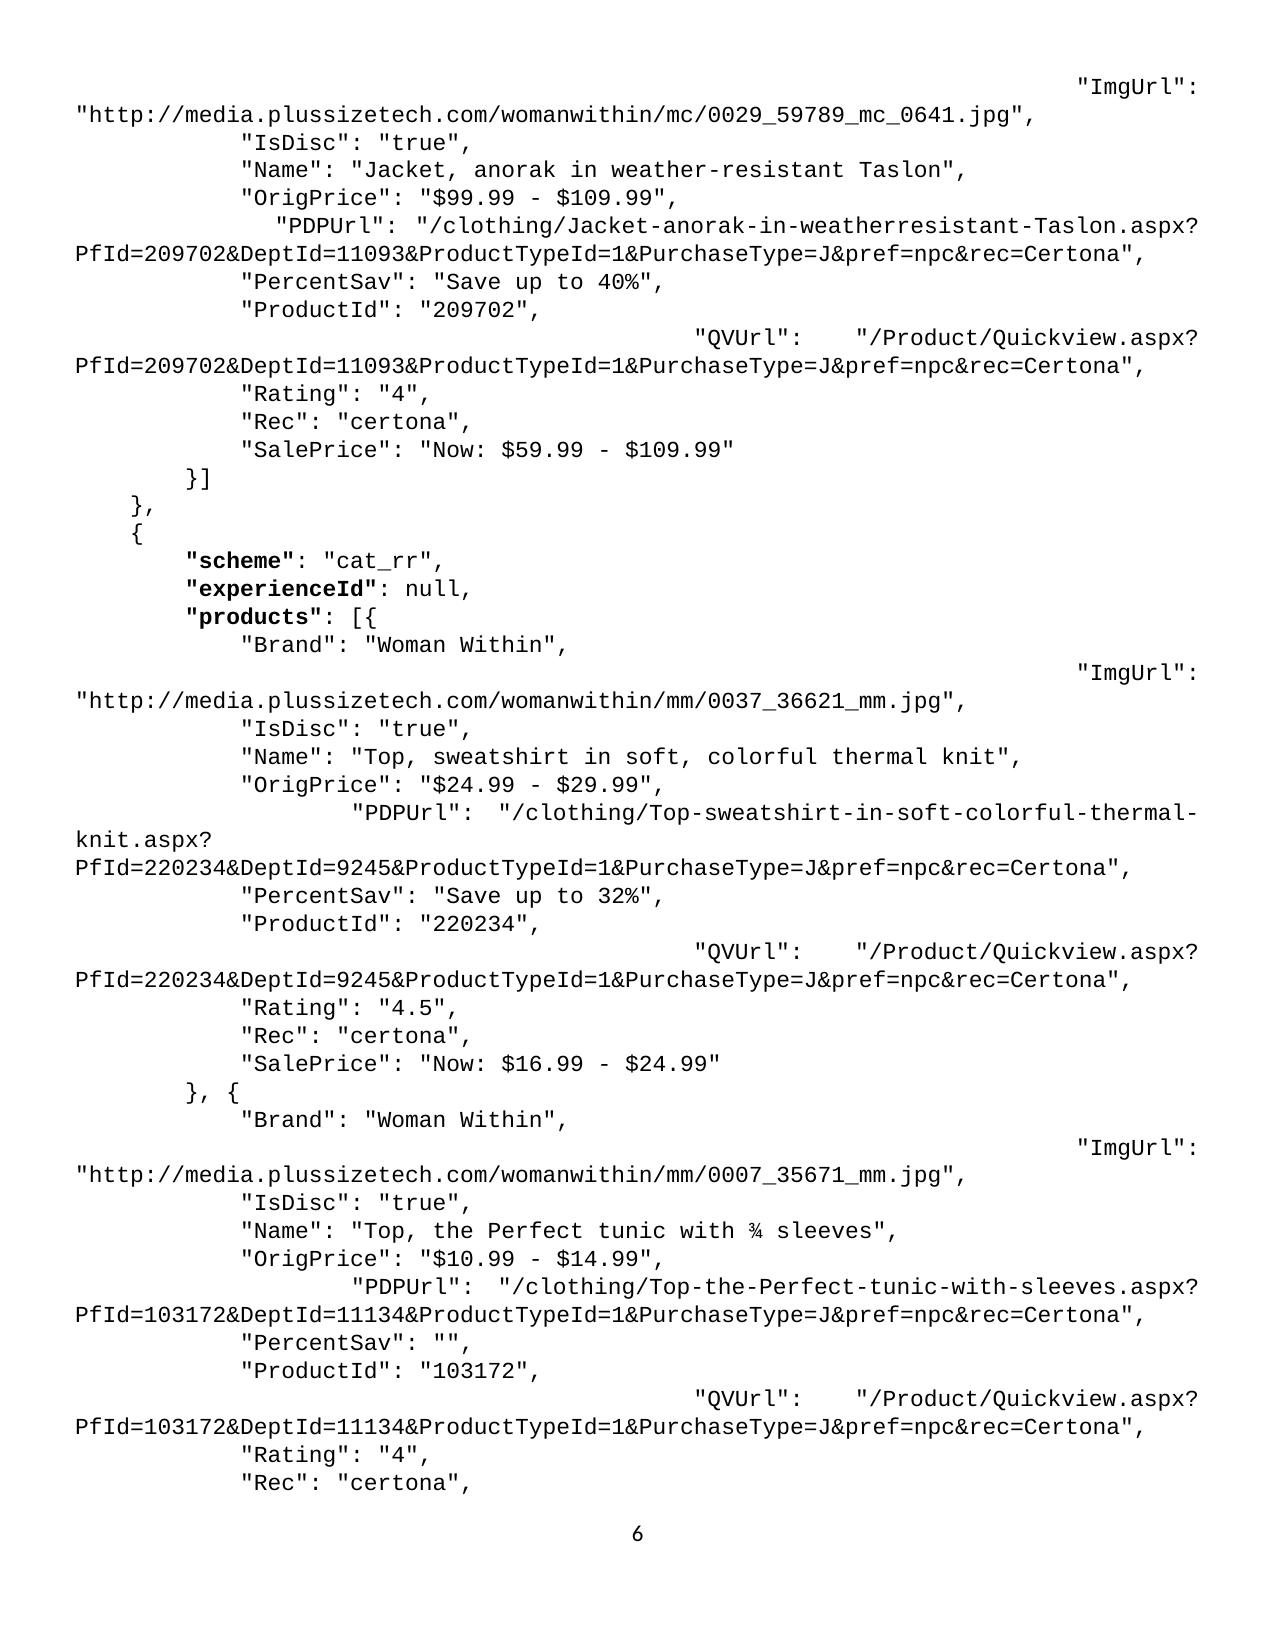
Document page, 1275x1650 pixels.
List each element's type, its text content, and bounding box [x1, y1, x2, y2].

text "QVUrl": "/Product/Quickview.aspx?PfId=220234&DeptId=9245&ProductTypeId=1&PurchaseType=J&pref=npc&rec=Certona", [75, 940, 1200, 994]
text "ImgUrl": "http://media.plussizetech.com/womanwithin/mm/0007_35671_mm.jpg", [75, 1136, 1200, 1190]
text "OrigPrice": "$24.99 - $29.99", [75, 773, 1200, 799]
text "Name": "Top, sweatshirt in soft, colorful thermal knit", [75, 745, 1200, 771]
text "Rec": "certona", [75, 1471, 1200, 1497]
text "Rating": "4", [75, 382, 1200, 408]
text "IsDisc": "true", [75, 717, 1200, 743]
text "Name": "Jacket, anorak in weather-resistant Taslon", [75, 159, 1200, 185]
text { [75, 522, 1200, 548]
text }, [75, 494, 1200, 520]
text "Brand": "Woman Within", [75, 633, 1200, 659]
text "products": [{ [75, 605, 1200, 631]
text "PercentSav": "", [75, 1331, 1200, 1357]
text "experienceId": null, [75, 577, 1200, 603]
text "ImgUrl": "http://media.plussizetech.com/womanwithin/mm/0037_36621_mm.jpg", [75, 661, 1200, 715]
text "IsDisc": "true", [75, 131, 1200, 157]
text "OrigPrice": "$99.99 - $109.99", [75, 187, 1200, 213]
text "PercentSav": "Save up to 40%", [75, 270, 1200, 296]
text "QVUrl": "/Product/Quickview.aspx?PfId=209702&DeptId=11093&ProductTypeId=1&PurchaseType=J&pref=npc&rec=Certona", [75, 326, 1200, 380]
text "ImgUrl": "http://media.plussizetech.com/womanwithin/mc/0029_59789_mc_0641.jpg", [75, 75, 1200, 129]
text "Rec": "certona", [75, 1024, 1200, 1050]
text }, { [75, 1080, 1200, 1106]
text "PDPUrl": "/clothing/Jacket-anorak-in-weatherresistant-Taslon.aspx?PfId=209702&DeptId=11093&ProductTypeId=1&PurchaseType=J&pref=npc&rec=Certona", [75, 214, 1200, 268]
text "IsDisc": "true", [75, 1192, 1200, 1218]
text "SalePrice": "Now: $59.99 - $109.99" [75, 438, 1200, 464]
text "SalePrice": "Now: $16.99 - $24.99" [75, 1052, 1200, 1078]
text "Name": "Top, the Perfect tunic with ¾ sleeves", [75, 1219, 1200, 1246]
text "scheme": "cat_rr", [75, 549, 1200, 576]
text "OrigPrice": "$10.99 - $14.99", [75, 1247, 1200, 1273]
text "Brand": "Woman Within", [75, 1108, 1200, 1134]
text "PercentSav": "Save up to 32%", [75, 884, 1200, 911]
text "Rating": "4", [75, 1443, 1200, 1469]
text "ProductId": "209702", [75, 298, 1200, 324]
text "Rating": "4.5", [75, 996, 1200, 1022]
text "ProductId": "103172", [75, 1359, 1200, 1385]
text "PDPUrl": "/clothing/Top-the-Perfect-tunic-with-sleeves.aspx?PfId=103172&DeptId=11134&ProductTypeId=1&PurchaseType=J&pref=npc&rec=Certona", [75, 1275, 1200, 1329]
text "PDPUrl": "/clothing/Top-sweatshirt-in-soft-colorful-thermal-knit.aspx?PfId=220234&DeptId=9245&ProductTypeId=1&PurchaseType=J&pref=npc&rec=Certona", [75, 801, 1200, 883]
text "ProductId": "220234", [75, 912, 1200, 938]
text "Rec": "certona", [75, 410, 1200, 436]
text "QVUrl": "/Product/Quickview.aspx?PfId=103172&DeptId=11134&ProductTypeId=1&PurchaseType=J&pref=npc&rec=Certona", [75, 1387, 1200, 1441]
text }] [75, 466, 1200, 492]
